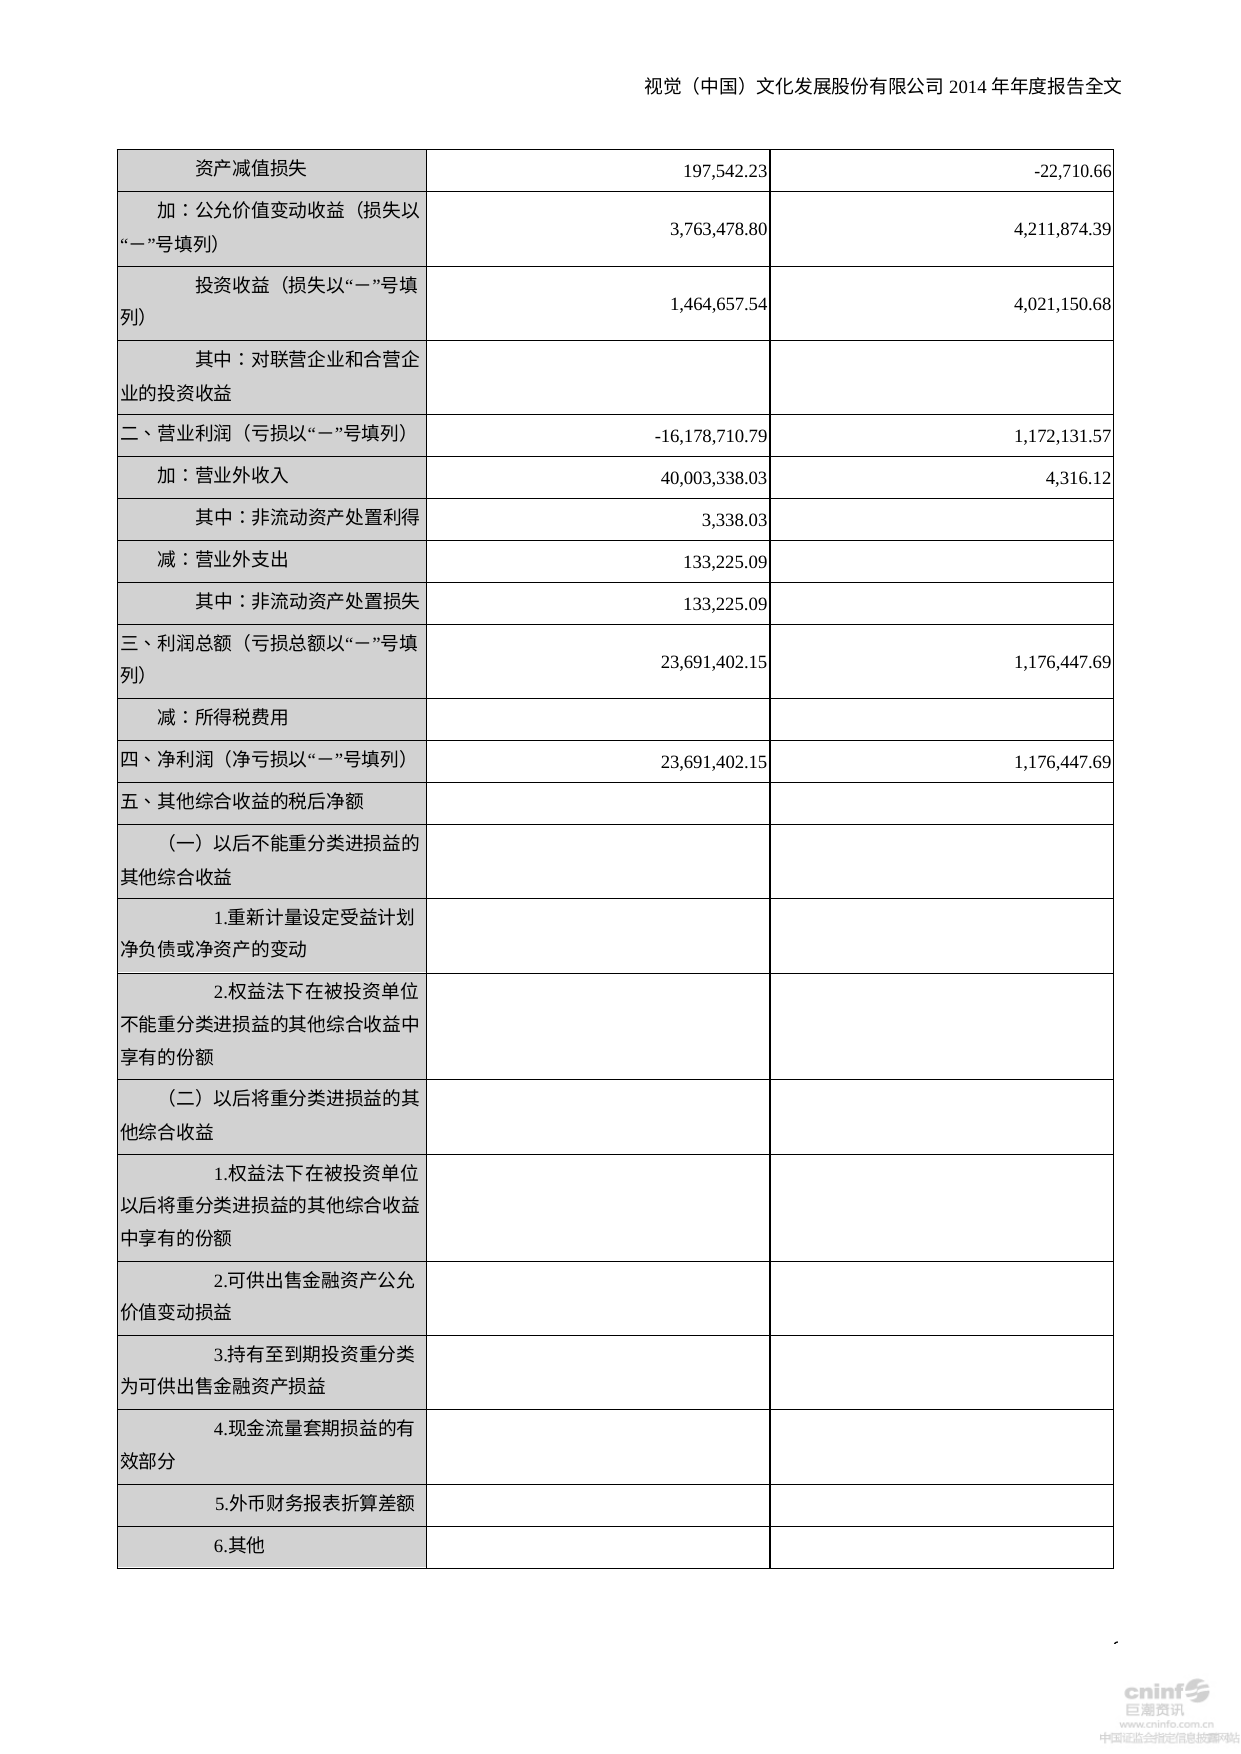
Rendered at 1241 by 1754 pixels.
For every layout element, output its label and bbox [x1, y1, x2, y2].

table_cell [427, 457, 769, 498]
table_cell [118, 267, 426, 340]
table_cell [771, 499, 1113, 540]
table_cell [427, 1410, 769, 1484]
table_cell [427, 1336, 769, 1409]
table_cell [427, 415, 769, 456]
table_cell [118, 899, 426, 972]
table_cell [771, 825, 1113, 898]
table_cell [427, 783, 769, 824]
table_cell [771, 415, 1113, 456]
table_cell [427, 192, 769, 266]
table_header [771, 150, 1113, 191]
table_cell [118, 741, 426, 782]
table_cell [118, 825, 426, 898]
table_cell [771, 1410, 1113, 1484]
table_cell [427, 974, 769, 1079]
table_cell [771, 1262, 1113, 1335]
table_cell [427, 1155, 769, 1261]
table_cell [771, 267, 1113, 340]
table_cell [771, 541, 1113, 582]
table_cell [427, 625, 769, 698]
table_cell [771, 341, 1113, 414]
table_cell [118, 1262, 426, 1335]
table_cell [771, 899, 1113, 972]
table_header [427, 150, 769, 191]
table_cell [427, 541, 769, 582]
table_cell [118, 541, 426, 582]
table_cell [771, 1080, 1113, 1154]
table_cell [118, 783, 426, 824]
picture [1099, 1673, 1241, 1754]
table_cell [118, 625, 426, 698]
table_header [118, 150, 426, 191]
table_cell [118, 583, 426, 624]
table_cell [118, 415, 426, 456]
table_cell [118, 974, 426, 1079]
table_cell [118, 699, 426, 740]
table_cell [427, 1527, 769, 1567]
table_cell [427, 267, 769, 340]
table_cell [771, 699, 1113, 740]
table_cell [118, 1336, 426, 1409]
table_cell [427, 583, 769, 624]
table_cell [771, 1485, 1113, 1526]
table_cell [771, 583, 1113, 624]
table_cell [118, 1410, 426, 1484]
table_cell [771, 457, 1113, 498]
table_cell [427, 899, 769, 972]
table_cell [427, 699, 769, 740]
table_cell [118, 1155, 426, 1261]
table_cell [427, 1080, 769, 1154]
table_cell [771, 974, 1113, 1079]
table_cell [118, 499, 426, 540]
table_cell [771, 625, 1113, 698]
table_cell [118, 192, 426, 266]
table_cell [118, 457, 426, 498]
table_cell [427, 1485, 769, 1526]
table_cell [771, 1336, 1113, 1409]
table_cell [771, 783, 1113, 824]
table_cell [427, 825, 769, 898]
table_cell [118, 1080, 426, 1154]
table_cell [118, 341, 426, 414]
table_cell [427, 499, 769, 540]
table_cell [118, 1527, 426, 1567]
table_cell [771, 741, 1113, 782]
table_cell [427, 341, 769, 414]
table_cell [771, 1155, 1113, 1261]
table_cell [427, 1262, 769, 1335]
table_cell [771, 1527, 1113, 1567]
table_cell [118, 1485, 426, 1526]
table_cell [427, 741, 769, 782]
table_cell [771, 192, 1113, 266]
